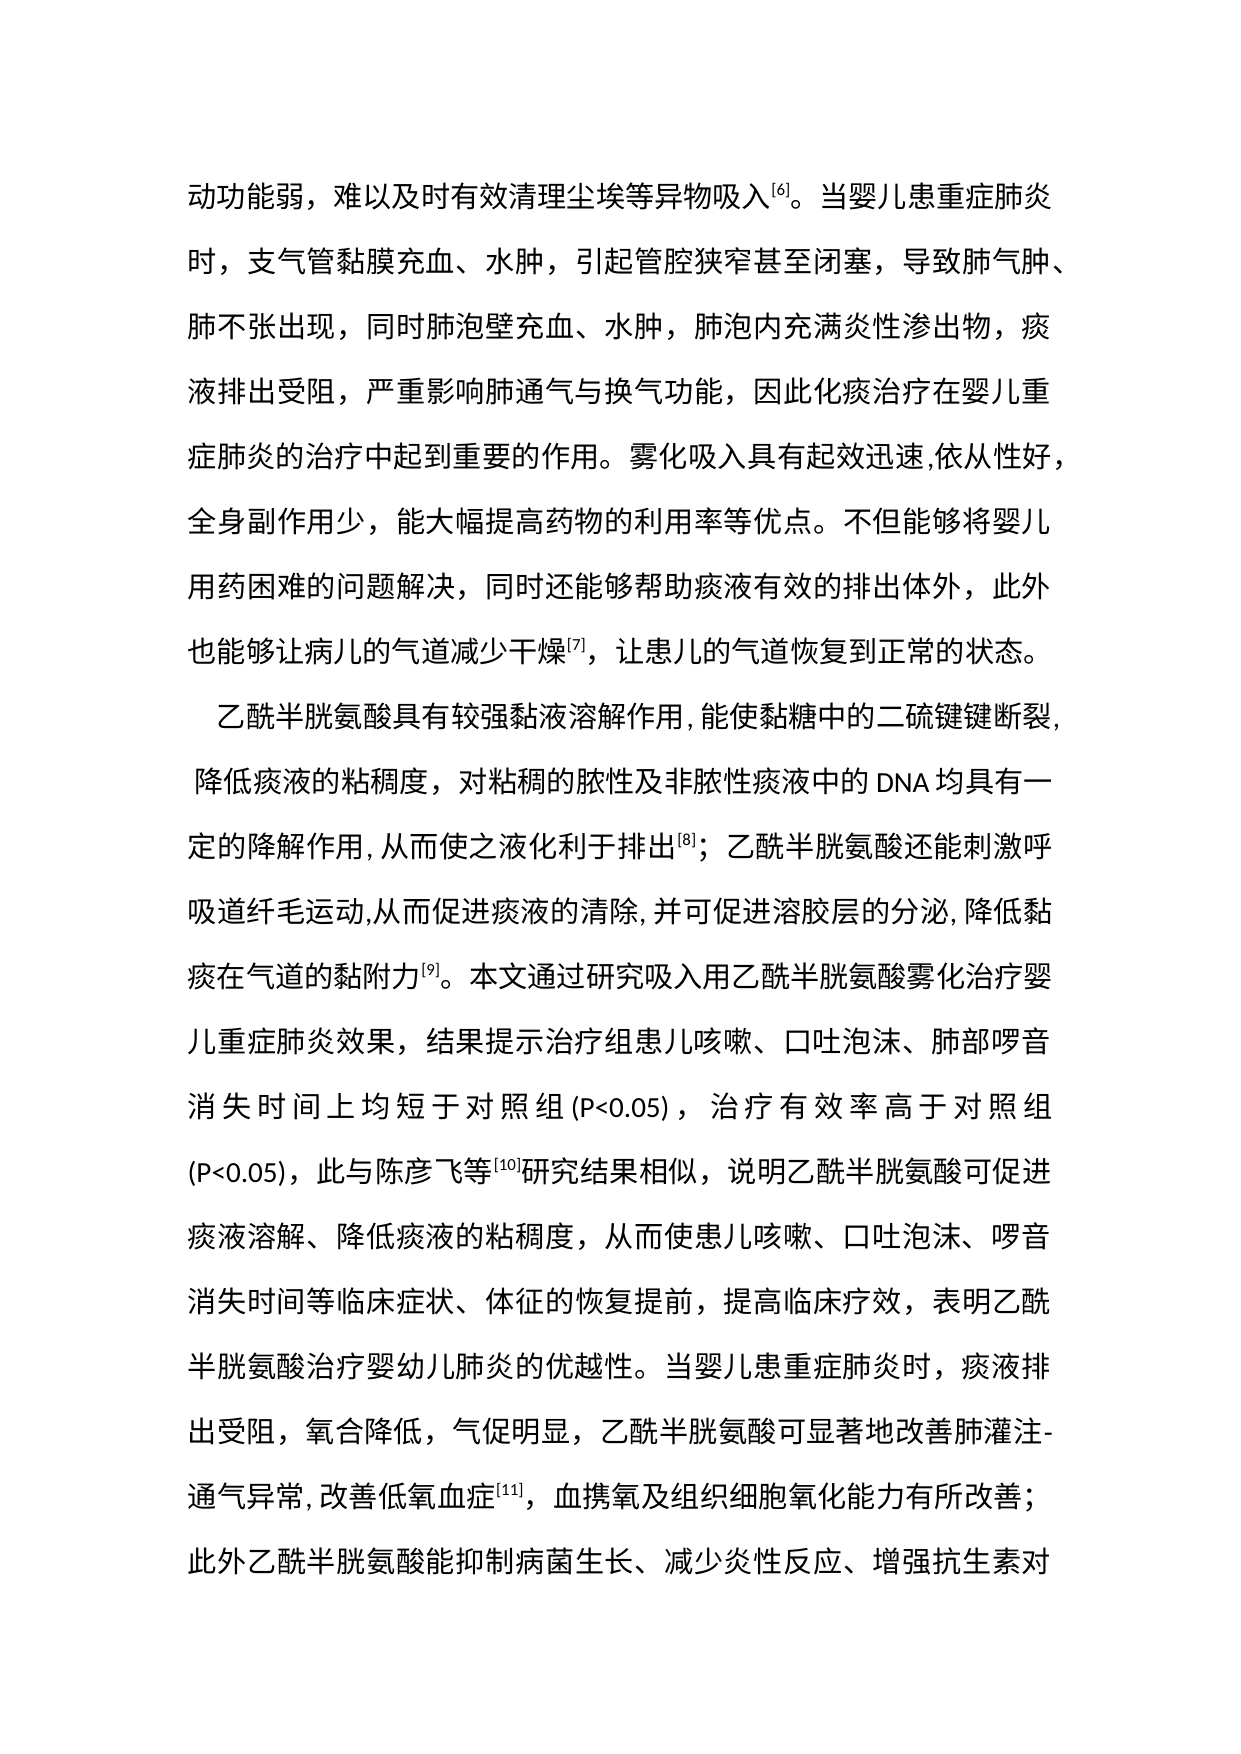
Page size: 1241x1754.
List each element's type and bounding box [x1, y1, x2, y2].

text [187, 682, 1053, 1592]
text [187, 162, 1053, 682]
